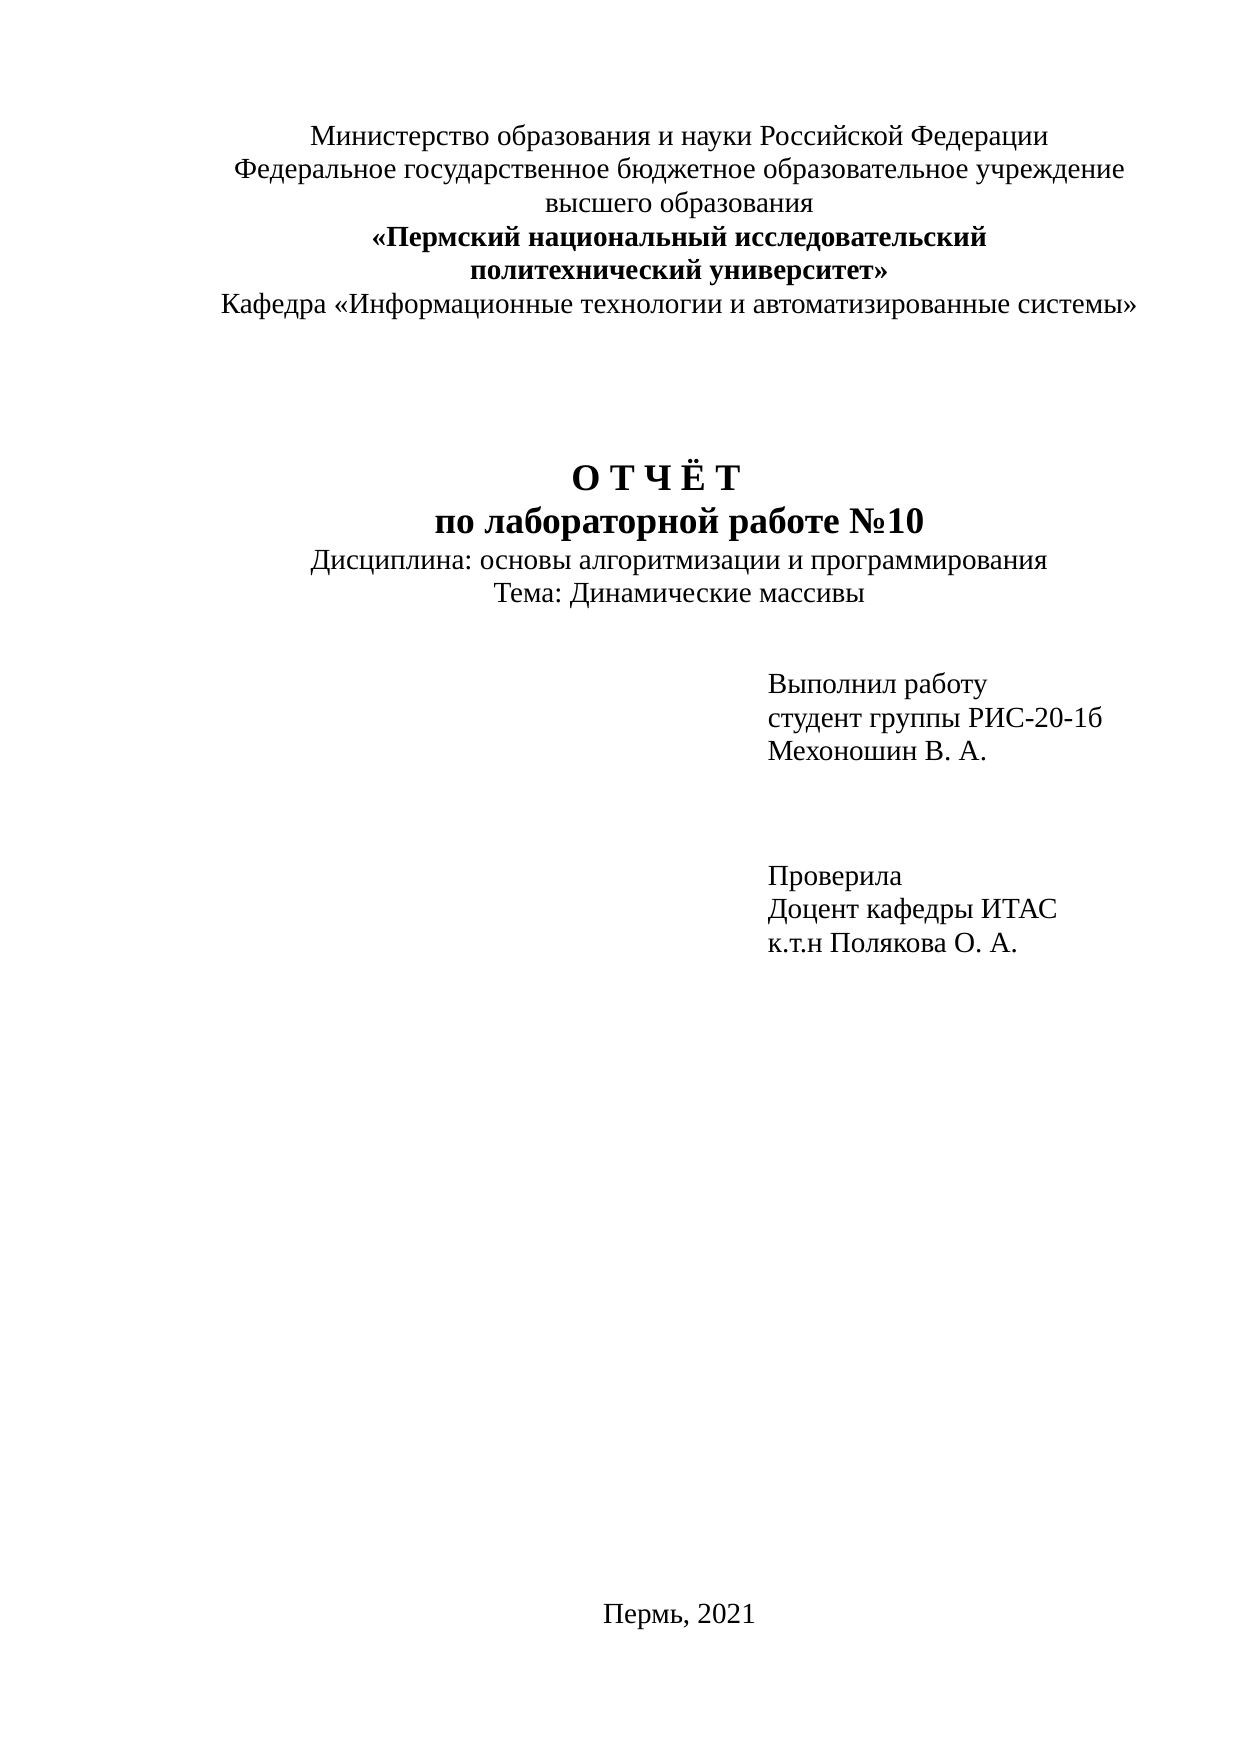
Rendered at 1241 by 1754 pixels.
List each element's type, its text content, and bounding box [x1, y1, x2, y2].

text Министерство образования и науки Российской Федерации Федеральное‌ ‌государственное‌ ‌бюджетное‌ ‌образовательное‌ ‌учреждение‌ [177, 118, 1181, 185]
text «Пермский национальный исследовательский политехнический университет» [177, 219, 1181, 286]
text студент группы РИС-20-1б [768, 700, 1181, 733]
text Кафедра «Информационные технологии и автоматизированные системы» [177, 286, 1181, 319]
text к.т.н Полякова О. А. [768, 925, 1181, 959]
text Доцент кафедры ИТАС [768, 892, 1181, 925]
text Дисциплина: основы алгоритмизации и программирования [177, 542, 1181, 575]
text по лабораторной работе №10 [177, 499, 1181, 542]
text Проверила [768, 858, 1181, 892]
text О Т Ч Ё Т [177, 456, 1181, 499]
text Выполнил работу [768, 666, 1181, 700]
text высшего‌ ‌образования‌ [177, 185, 1181, 219]
text Мехоношин В. А. [693, 733, 1181, 767]
text Пермь, 2021 [177, 1596, 1181, 1629]
text Тема: Динамические массивы [177, 575, 1181, 609]
